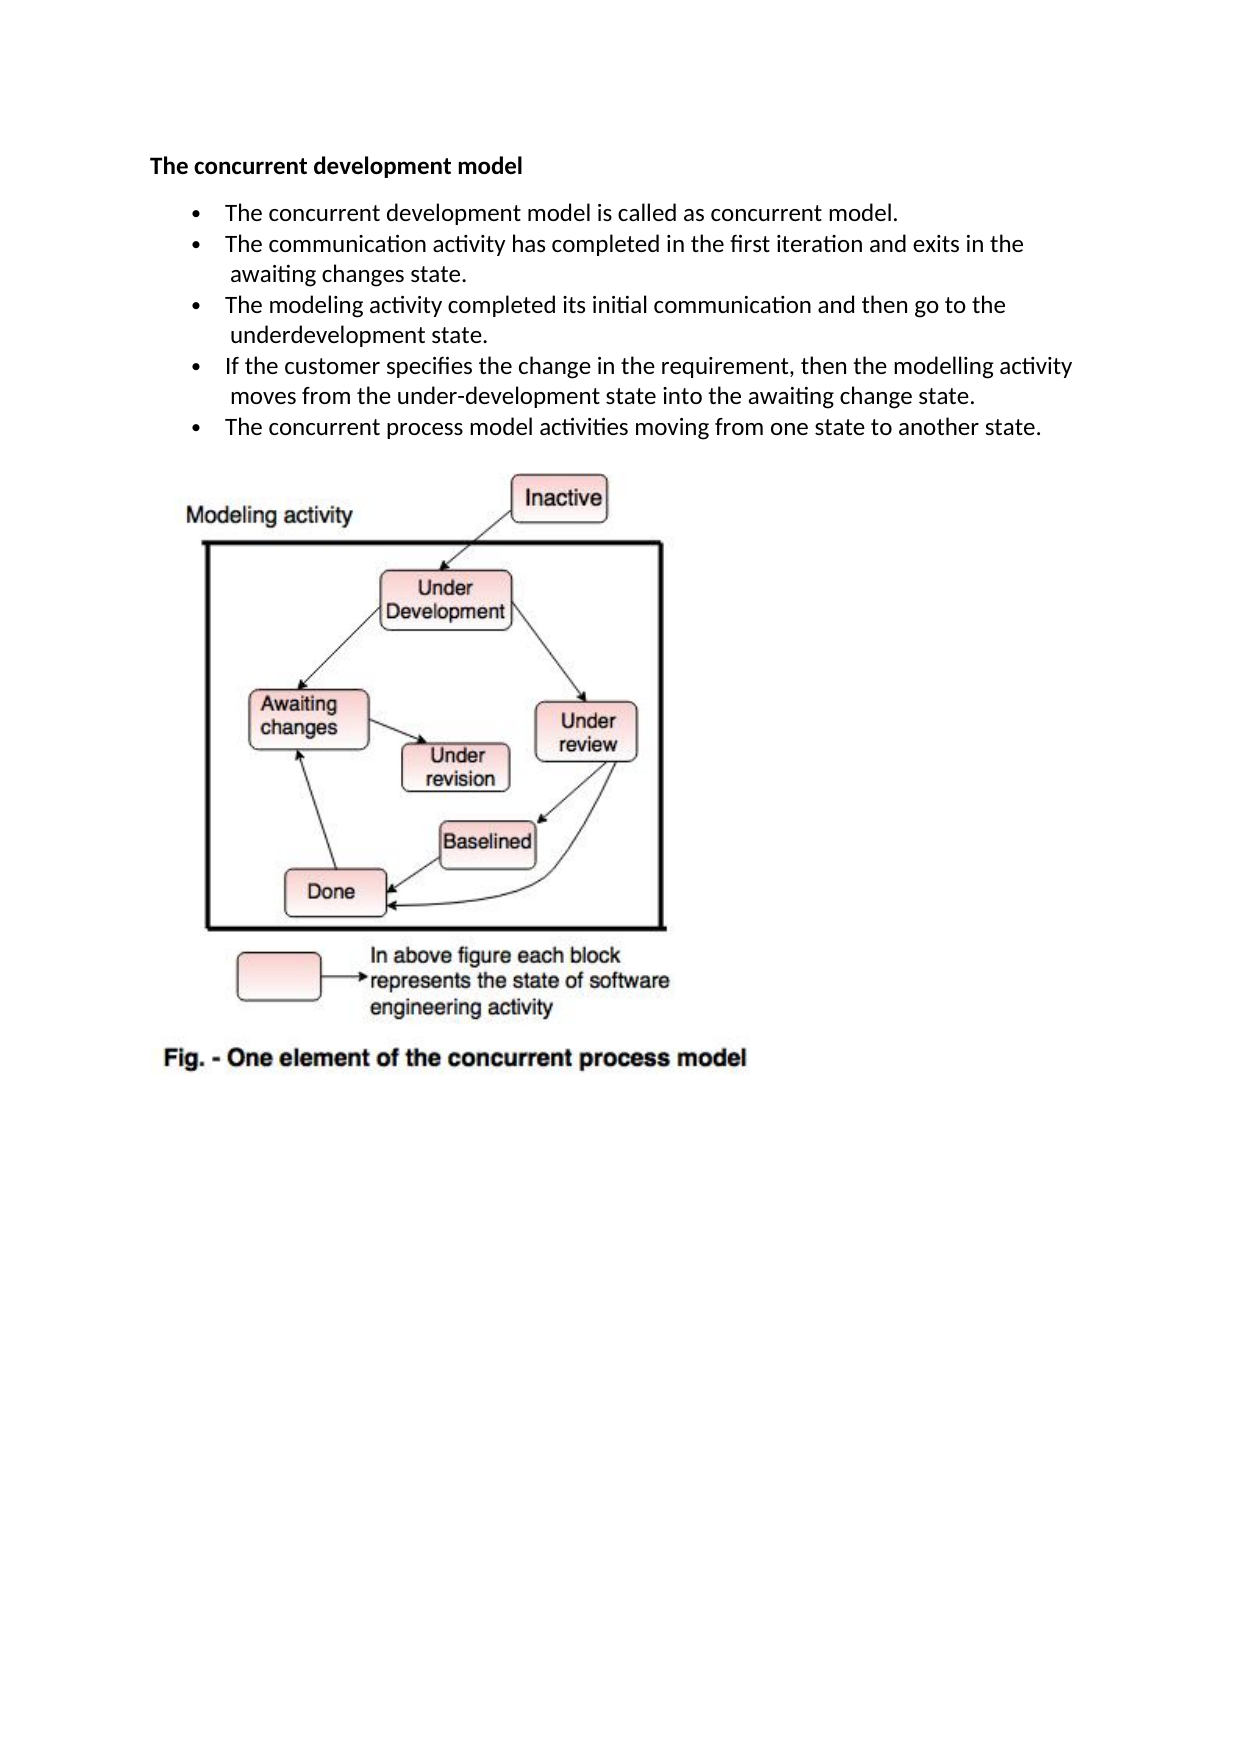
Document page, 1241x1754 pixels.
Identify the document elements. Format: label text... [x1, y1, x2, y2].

list The communication activity has completed in the first iteration and exits in the awaiting changes state. [192, 228, 1086, 289]
list The concurrent process model activities moving from one state to another state. [192, 411, 1086, 441]
text The concurrent development model [150, 150, 1090, 181]
picture [150, 473, 764, 1082]
list The concurrent development model is called as concurrent model. [192, 197, 1086, 228]
list The modeling activity completed its initial communication and then go to the underdevelopment state. [192, 289, 1086, 350]
list If the customer specifies the change in the requirement, then the modelling activity moves from the under-development state into the awaiting change state. [192, 350, 1086, 411]
